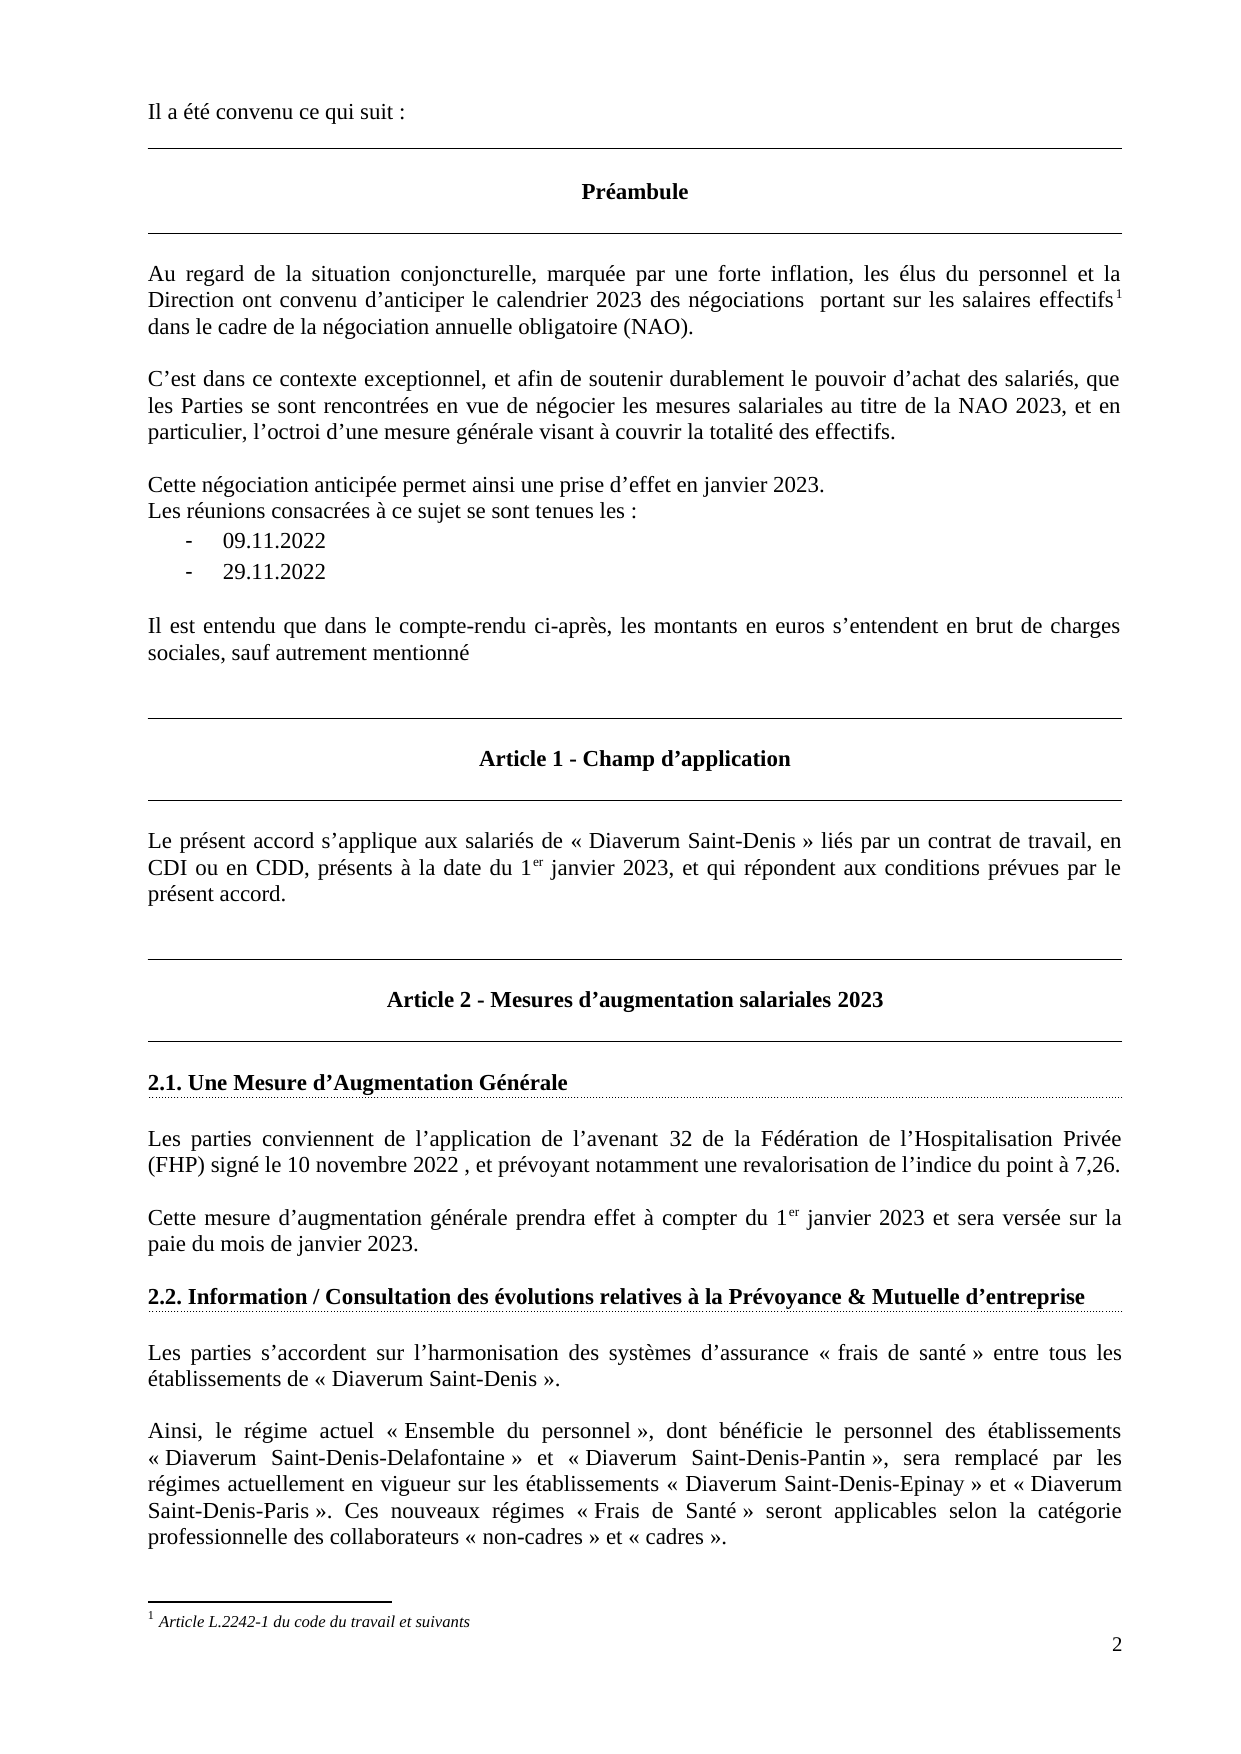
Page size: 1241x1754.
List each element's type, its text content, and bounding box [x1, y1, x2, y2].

text Article 2 - Mesures d’augmentation salariales 2023 [148, 987, 1122, 1013]
list 29.11.2022 [185, 555, 1122, 586]
text 2.2. Information / Consultation des évolutions relatives à la Prévoyance & Mutuelle d’entreprise [148, 1283, 1122, 1312]
text Le présent accord s’applique aux salariés de « Diaverum Saint-Denis » liés par un contrat de travail, en CDI ou en CDD, présents à la date du 1er janvier 2023, et qui répondent aux conditions prévues par le présent accord. [148, 827, 1122, 906]
list Ainsi, le régime actuel « Ensemble du personnel », dont bénéficie le personnel des établissements « Diaverum Saint-Denis-Delafontaine » et « Diaverum Saint-Denis-Pantin », sera remplacé par les régimes actuellement en vigueur sur les établissements « Diaverum Saint-Denis-Epinay » et « Diaverum Saint-Denis-Paris ». Ces nouveaux régimes « Frais de Santé » seront applicables selon la catégorie professionnelle des collaborateurs « non-cadres » et « cadres ». [148, 1418, 1122, 1549]
text Préambule [148, 178, 1122, 204]
list Les parties s’accordent sur l’harmonisation des systèmes d’assurance « frais de santé » entre tous les établissements de « Diaverum Saint-Denis ». [148, 1338, 1122, 1391]
text C’est dans ce contexte exceptionnel, et afin de soutenir durablement le pouvoir d’achat des salariés, que les Parties se sont rencontrées en vue de négocier les mesures salariales au titre de la NAO 2023, et en particulier, l’octroi d’une mesure générale visant à couvrir la totalité des effectifs. [148, 365, 1122, 444]
text Les parties conviennent de l’application de l’avenant 32 de la Fédération de l’Hospitalisation Privée (FHP) signé le 10 novembre 2022 , et prévoyant notamment une revalorisation de l’indice du point à 7,26. [148, 1124, 1122, 1177]
text Il a été convenu ce qui suit : [148, 98, 1122, 124]
text Article 1 - Champ d’application [148, 745, 1122, 772]
text Les réunions consacrées à ce sujet se sont tenues les : [148, 497, 1122, 523]
text Cette mesure d’augmentation générale prendra effet à compter du 1er janvier 2023 et sera versée sur la paie du mois de janvier 2023. [148, 1204, 1122, 1256]
text Il est entendu que dans le compte-rendu ci-après, les montants en euros s’entendent en brut de charges sociales, sauf autrement mentionné [148, 612, 1122, 665]
list 09.11.2022 [185, 523, 1122, 555]
text 2.1. Une Mesure d’Augmentation Générale [148, 1069, 1122, 1098]
text Au regard de la situation conjoncturelle, marquée par une forte inflation, les élus du personnel et la Direction ont convenu d’anticiper le calendrier 2023 des négociations portant sur les salaires effectifs dans le cadre de la négociation annuelle obligatoire (NAO). [148, 260, 1122, 339]
text Cette négociation anticipée permet ainsi une prise d’effet en janvier 2023. [148, 471, 1122, 497]
